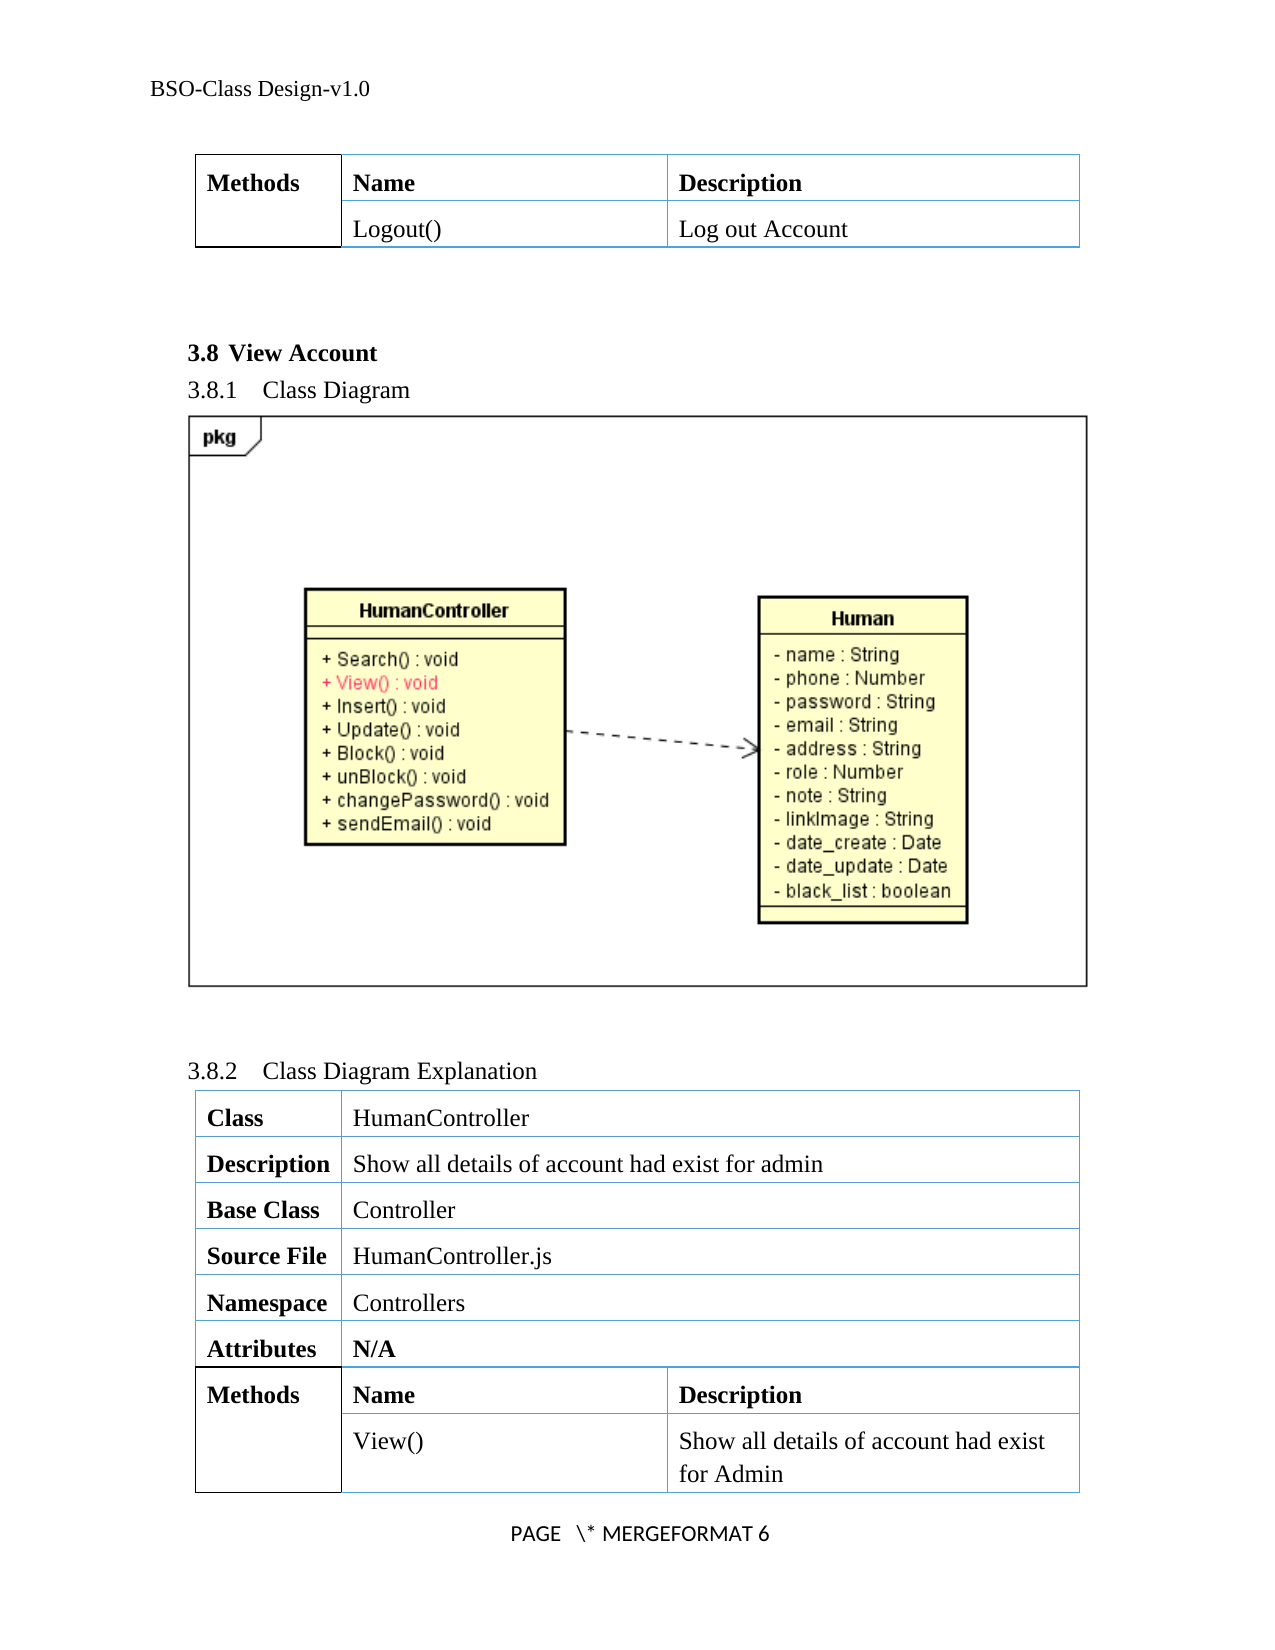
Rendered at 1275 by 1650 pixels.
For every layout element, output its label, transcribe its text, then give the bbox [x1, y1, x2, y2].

table_cell HumanController.js [342, 1229, 1079, 1274]
table_cell Methods [196, 155, 341, 246]
table_header HumanController [342, 1091, 1079, 1136]
table_header Class [196, 1091, 341, 1136]
table_cell Source File [196, 1229, 341, 1274]
table_cell Base Class [196, 1183, 341, 1228]
table_cell Description [668, 155, 1079, 200]
table_cell Show all details of account had exist for admin [342, 1137, 1079, 1182]
table_cell Name [342, 155, 667, 200]
table_cell Attributes [196, 1321, 341, 1366]
table_cell Name [342, 1368, 667, 1412]
subtitle Class Diagram [187, 376, 1125, 404]
table_cell Methods [196, 1368, 341, 1492]
picture [187, 408, 1094, 995]
table_cell Namespace [196, 1275, 341, 1320]
table_cell View() [342, 1414, 667, 1492]
table_cell Show all details of account had exist for Admin [668, 1414, 1079, 1492]
table_cell Log out Account [668, 201, 1079, 246]
table_cell Controllers [342, 1275, 1079, 1320]
subtitle View Account [187, 338, 1125, 367]
subtitle Class Diagram Explanation [187, 1056, 1125, 1085]
table_cell Description [196, 1137, 341, 1182]
table_cell Logout() [342, 201, 667, 246]
table_cell Description [668, 1368, 1079, 1412]
table_cell N/A [342, 1321, 1079, 1366]
table_cell Controller [342, 1183, 1079, 1228]
